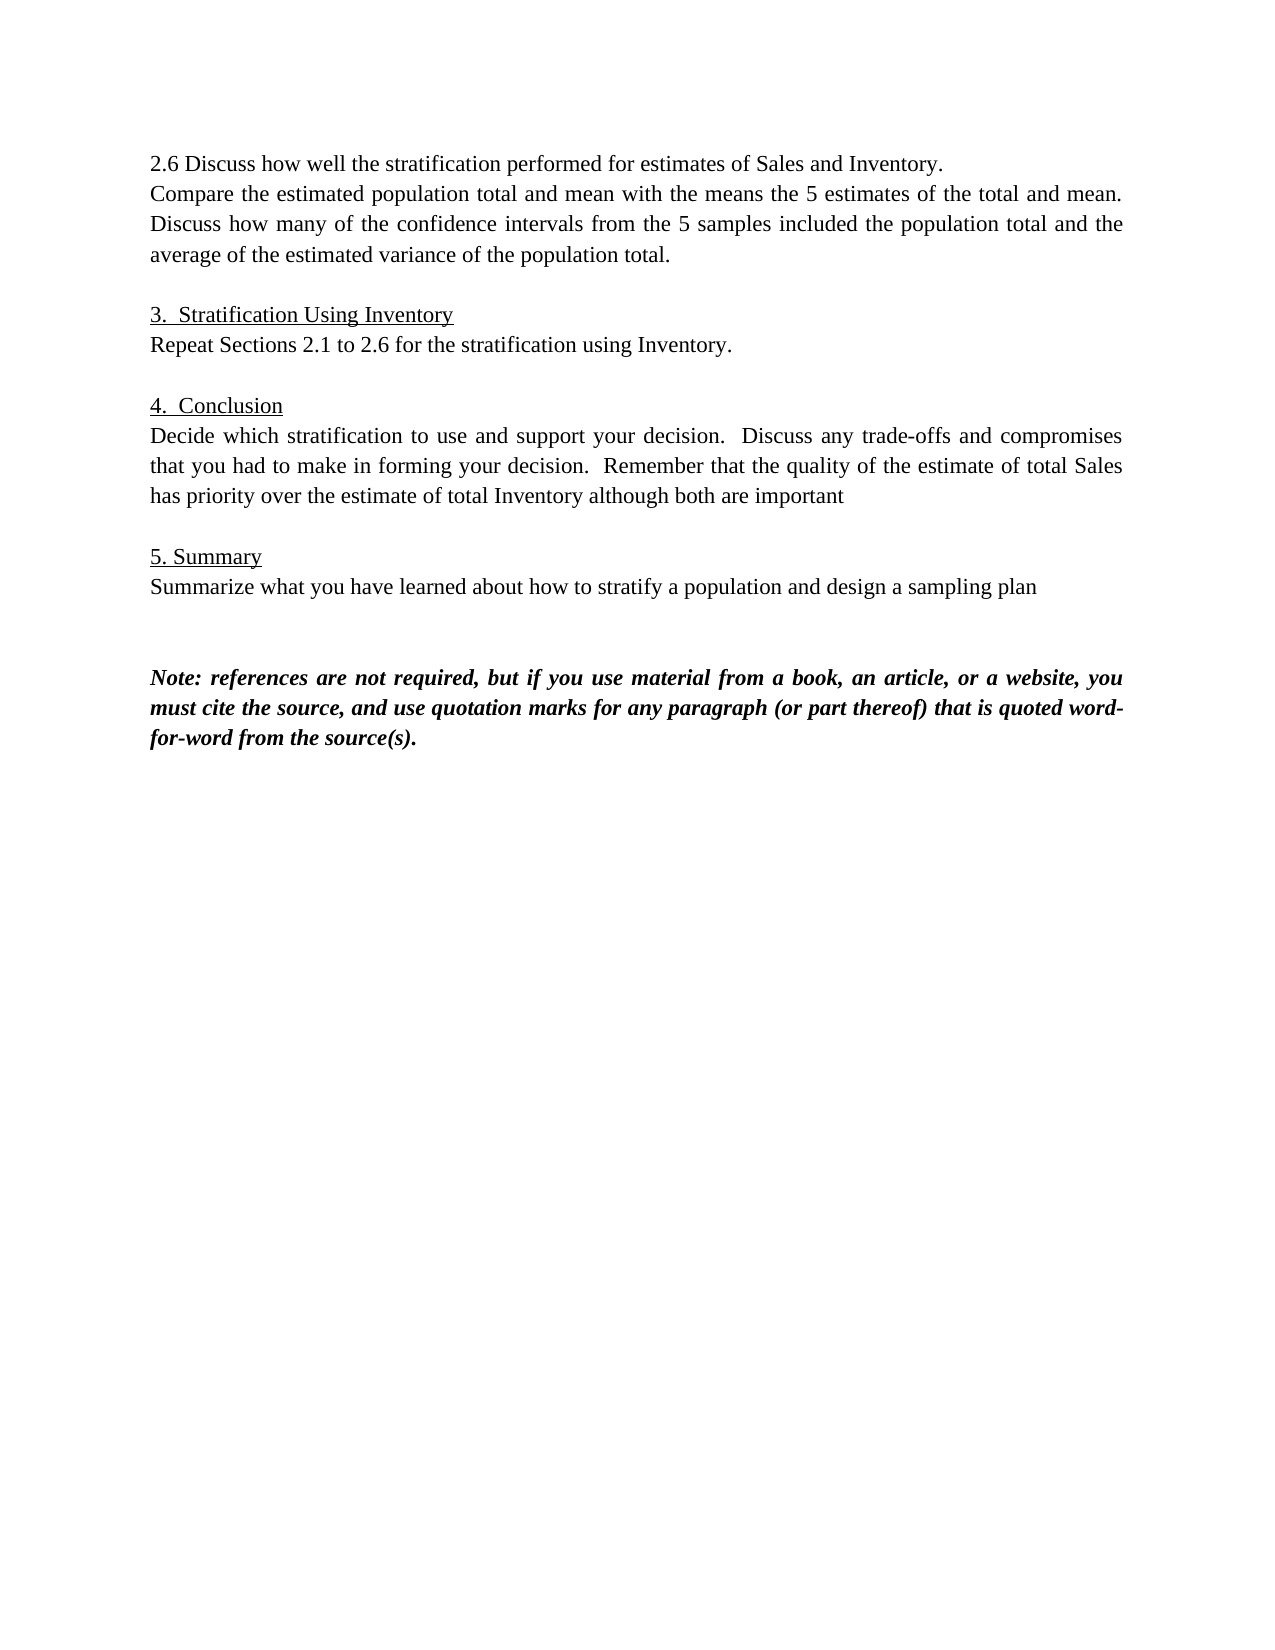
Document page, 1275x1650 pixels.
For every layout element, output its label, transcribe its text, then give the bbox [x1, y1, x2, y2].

text Summarize what you have learned about how to stratify a population and design a sampling plan [150, 573, 1125, 599]
text 5. Summary [150, 543, 1125, 569]
text 2.6 Discuss how well the stratification performed for estimates of Sales and Inventory. [150, 150, 1125, 176]
text Decide which stratification to use and support your decision. Discuss any trade-offs and compromises that you had to make in forming your decision. Remember that the quality of the estimate of total Sales has priority over the estimate of total Inventory although both are important [150, 422, 1125, 509]
subtitle Repeat Sections 2.1 to 2.6 for the stratification using Inventory. [150, 331, 1125, 358]
subtitle 3. Stratification Using Inventory [150, 301, 1125, 327]
text Compare the estimated population total and mean with the means the 5 estimates of the total and mean. Discuss how many of the confidence intervals from the 5 samples included the population total and the average of the estimated variance of the population total. [150, 180, 1125, 267]
text Note: references are not required, but if you use material from a book, an article, or a website, you must cite the source, and use quotation marks for any paragraph (or part thereof) that is quoted word-for-word from the source(s). [150, 663, 1125, 750]
subtitle 4. Conclusion [150, 392, 1125, 418]
